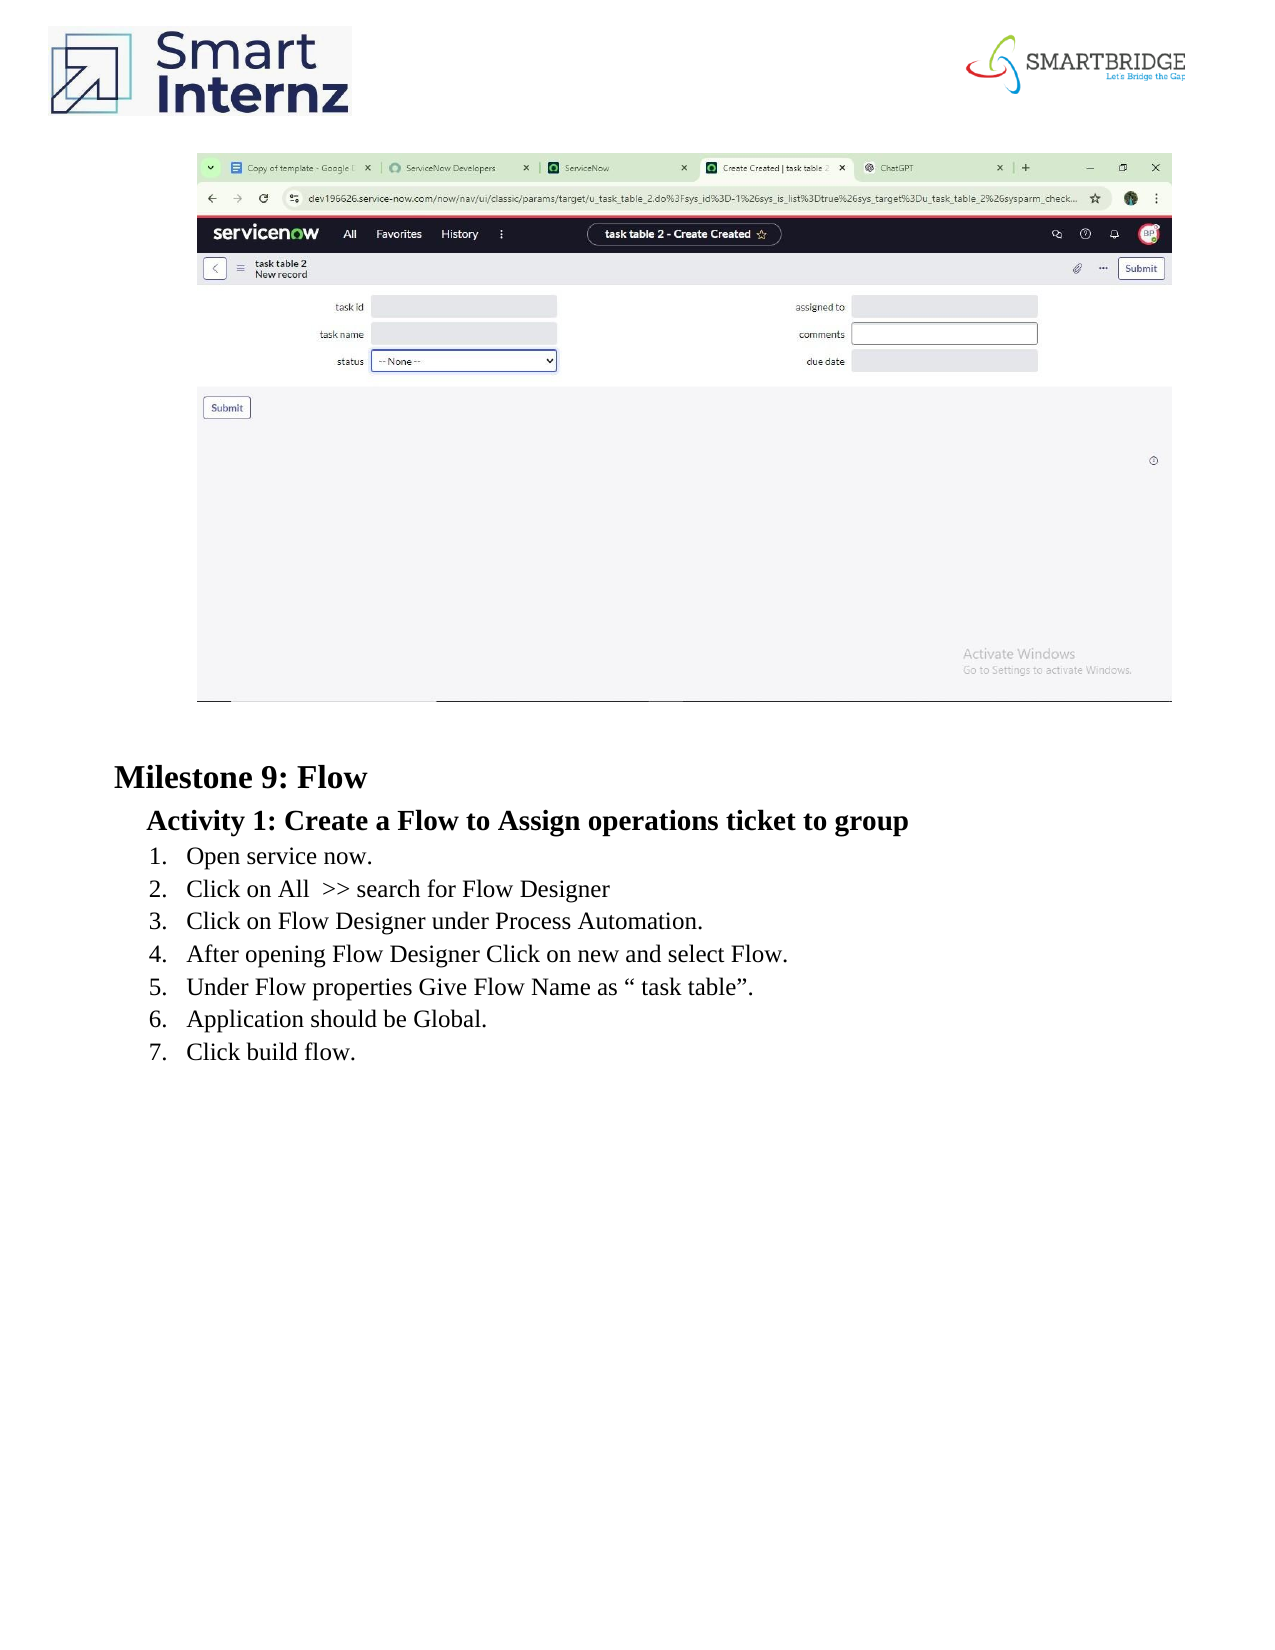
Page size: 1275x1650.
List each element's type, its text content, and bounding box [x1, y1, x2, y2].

list Under Flow properties Give Flow Name as “ task table”. [148, 972, 1247, 1001]
text Activity 1: Create a Flow to Assign operations ticket to group [112, 803, 1247, 837]
picture [197, 153, 1172, 702]
list Click on Flow Designer under Process Automation. [148, 906, 1247, 935]
subtitle Milestone 9: Flow [114, 757, 1247, 796]
picture [965, 34, 1185, 94]
list After opening Flow Designer Click on new and select Flow. [148, 939, 1247, 968]
list Open service now. [148, 841, 1247, 870]
list Application should be Global. [148, 1004, 1247, 1033]
picture [48, 26, 352, 116]
list Click build flow. [148, 1037, 1247, 1066]
list Click on All >> search for Flow Designer [148, 874, 1247, 902]
